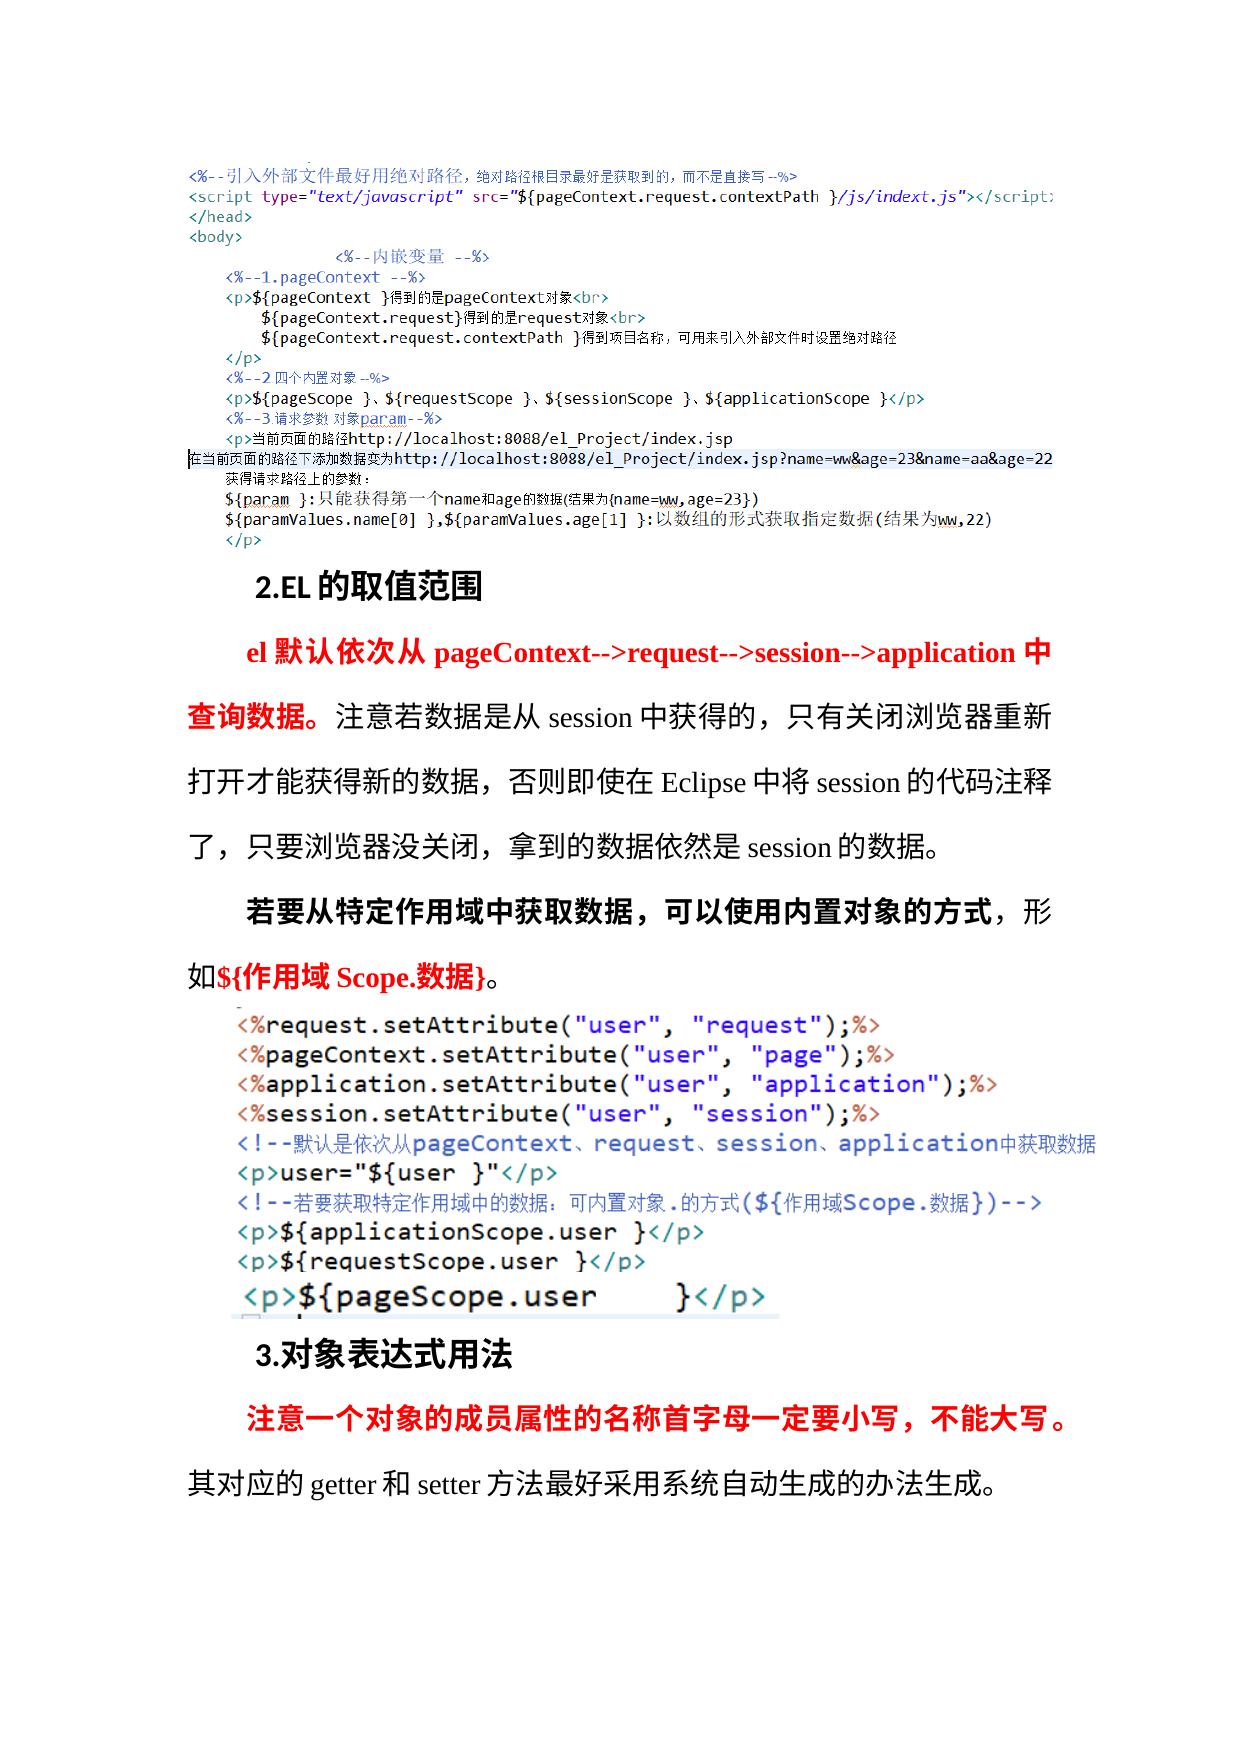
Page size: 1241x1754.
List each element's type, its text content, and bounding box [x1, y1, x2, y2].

text 若要从特定作用域中获取数据，可以使用内置对象的方式，形如${作用域Scope.数据}。 [187, 877, 1053, 1007]
subtitle 3.对象表达式用法 [187, 1319, 1053, 1384]
subtitle 2.EL的取值范围 [187, 552, 1053, 617]
picture [187, 162, 1053, 549]
picture [231, 1007, 1097, 1319]
text el默认依次从pageContext-->request-->session-->application中查询数据。注意若数据是从session中获得的，只有关闭浏览器重新打开才能获得新的数据，否则即使在Eclipse中将session的代码注释了，只要浏览器没关闭，拿到的数据依然是session的数据。 [187, 617, 1053, 877]
text 注意一个对象的成员属性的名称首字母一定要小写，不能大写。其对应的getter和setter方法最好采用系统自动生成的办法生成。 [187, 1384, 1053, 1514]
